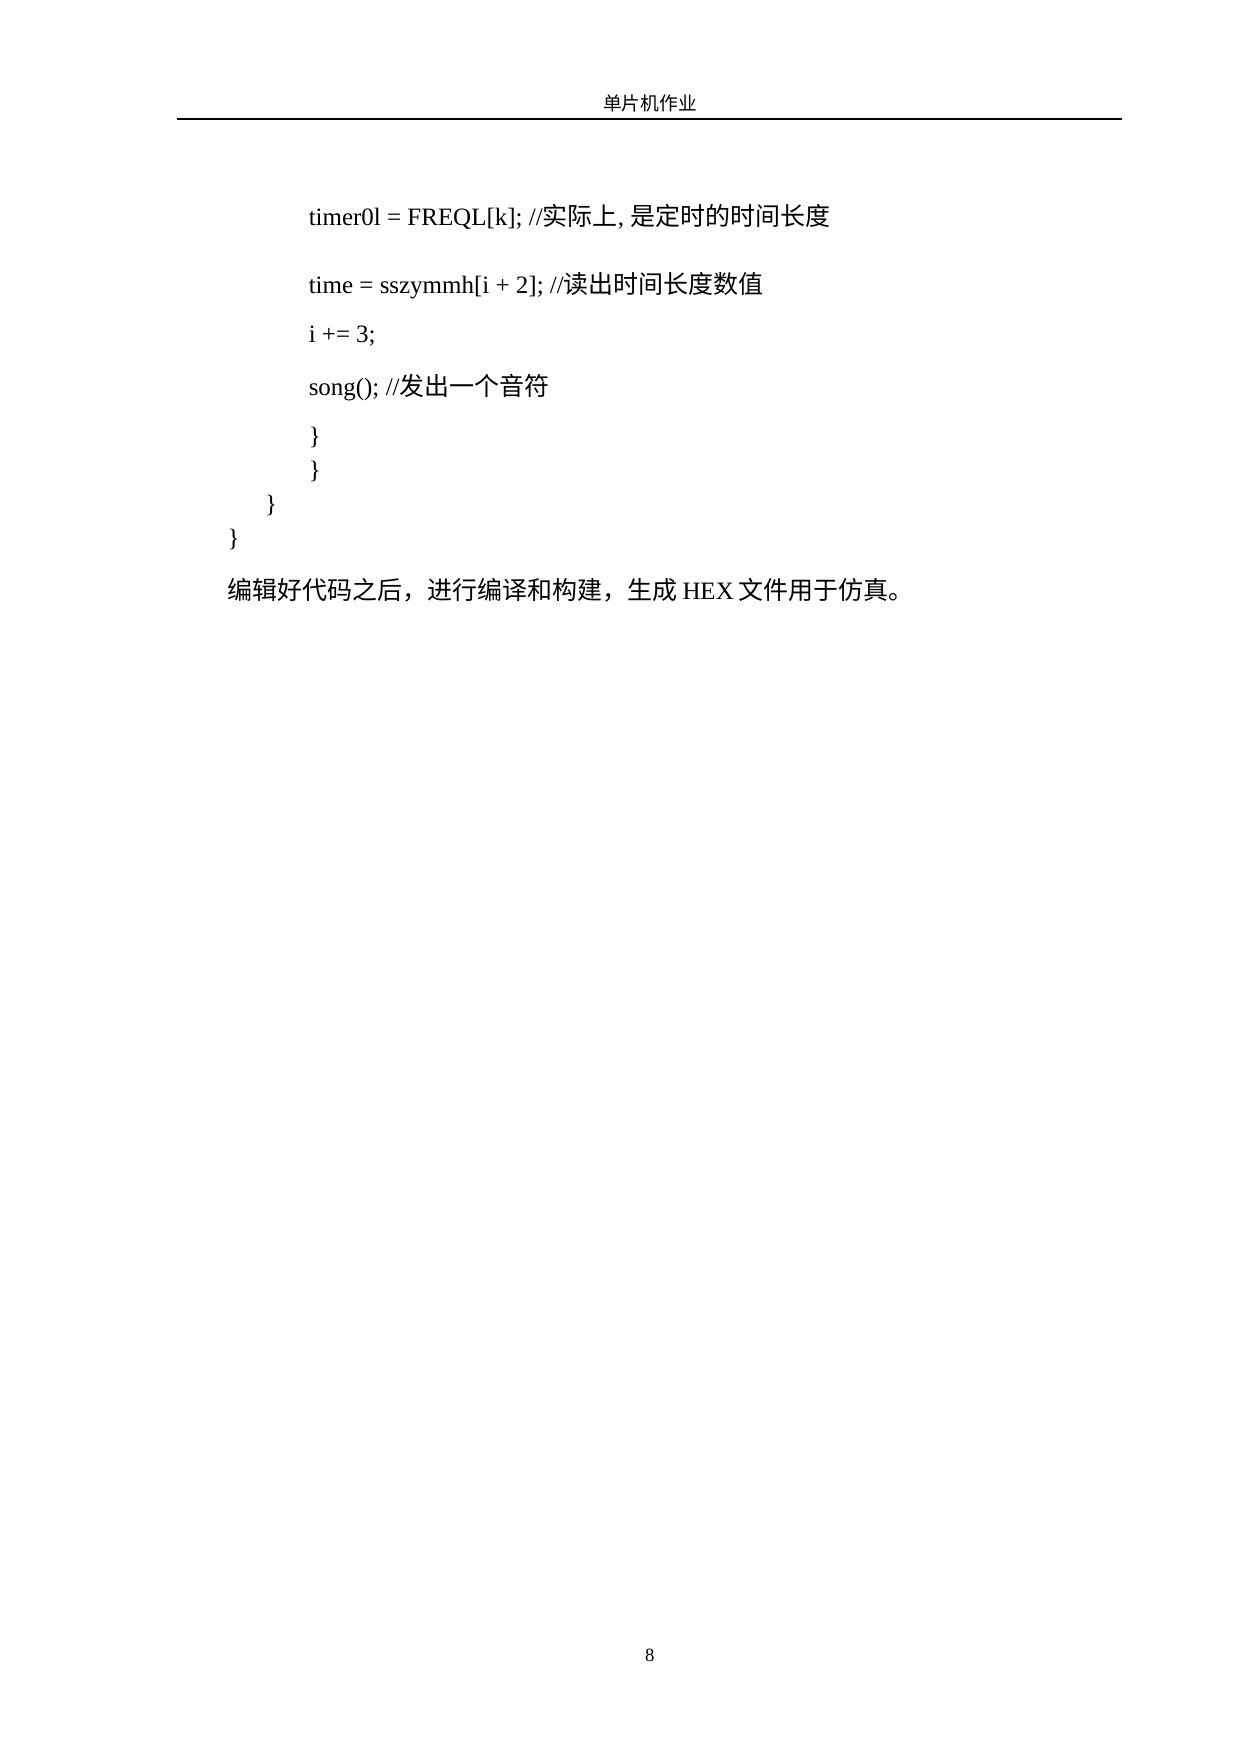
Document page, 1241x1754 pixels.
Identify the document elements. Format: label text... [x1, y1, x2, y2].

text song(); //发出一个音符 [177, 351, 1122, 418]
text timer0l = FREQL[k]; //实际上, 是定时的时间长度 [177, 181, 1122, 249]
text } [177, 418, 1122, 452]
text i += 3; [177, 317, 1122, 351]
text time = sszymmh[i + 2]; //读出时间长度数值 [177, 249, 1122, 317]
text } [177, 452, 1122, 486]
text } [177, 486, 1122, 520]
text } [177, 520, 1122, 554]
text 编辑好代码之后，进行编译和构建，生成HEX文件用于仿真。 [177, 554, 1122, 622]
